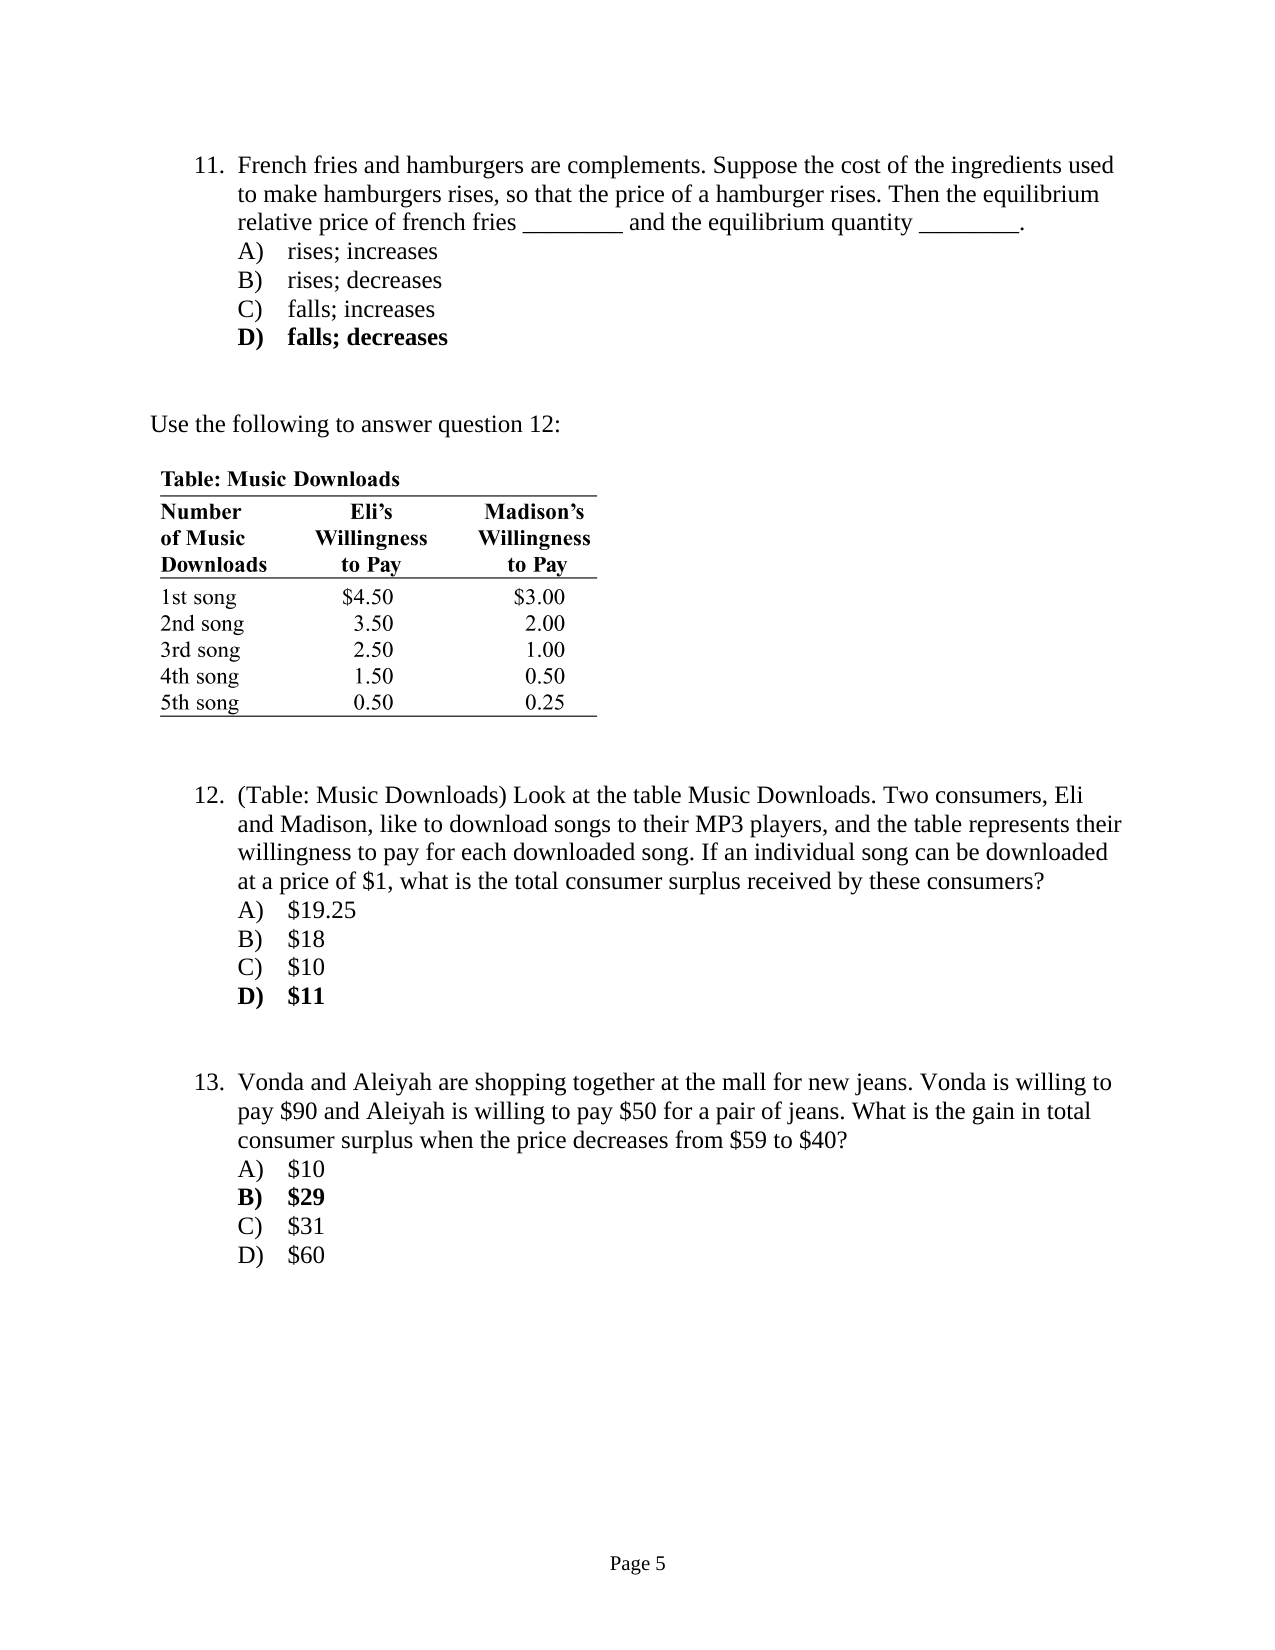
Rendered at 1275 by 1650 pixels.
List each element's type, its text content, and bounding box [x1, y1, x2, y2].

table_cell rises; increases [281, 236, 1131, 265]
table_cell $29 [281, 1183, 1131, 1211]
table_cell rises; decreases [281, 265, 1131, 294]
table_cell $60 [281, 1240, 1131, 1269]
table_cell $19.25 [281, 895, 1131, 924]
table_cell $11 [281, 981, 1131, 1010]
table_header 13. [156, 1068, 231, 1154]
table_cell C) [231, 1211, 281, 1240]
table_cell $18 [281, 924, 1131, 952]
picture [150, 466, 603, 723]
table_cell B) [231, 1183, 281, 1211]
table_cell D) [231, 1240, 281, 1269]
table_header Vonda and Aleiyah are shopping together at the mall for new jeans. Vonda is willing to pay $90 and Aleiyah is willing to pay $50 for a pair of jeans. What is the gain in total consumer surplus when the price decreases from $59 to $40? [231, 1068, 1131, 1154]
table_cell B) [231, 265, 281, 294]
table_cell B) [231, 924, 281, 952]
table_cell C) [231, 953, 281, 981]
table_cell D) [231, 323, 281, 351]
table_cell $10 [281, 1154, 1131, 1182]
table_header 11. [156, 150, 231, 236]
table_header (Table: Music Downloads) Look at the table Music Downloads. Two consumers, Eli and Madison, like to download songs to their MP3 players, and the table represents their willingness to pay for each downloaded song. If an individual song can be downloaded at a price of $1, what is the total consumer surplus received by these consumers? [231, 780, 1131, 895]
table_header French fries and hamburgers are complements. Suppose the cost of the ingredients used to make hamburgers rises, so that the price of a hamburger rises. Then the equilibrium relative price of french fries ________ and the equilibrium quantity ________. [231, 150, 1131, 236]
table_cell falls; decreases [281, 323, 1131, 351]
table_cell A) [231, 895, 281, 924]
table_header 12. [156, 780, 231, 895]
table_cell A) [231, 1154, 281, 1182]
table_cell D) [231, 981, 281, 1010]
text Use the following to answer question 12: [150, 409, 1125, 437]
table_cell A) [231, 236, 281, 265]
table_cell $31 [281, 1211, 1131, 1240]
table_cell C) [231, 294, 281, 322]
table_cell $10 [281, 953, 1131, 981]
table_cell falls; increases [281, 294, 1131, 322]
